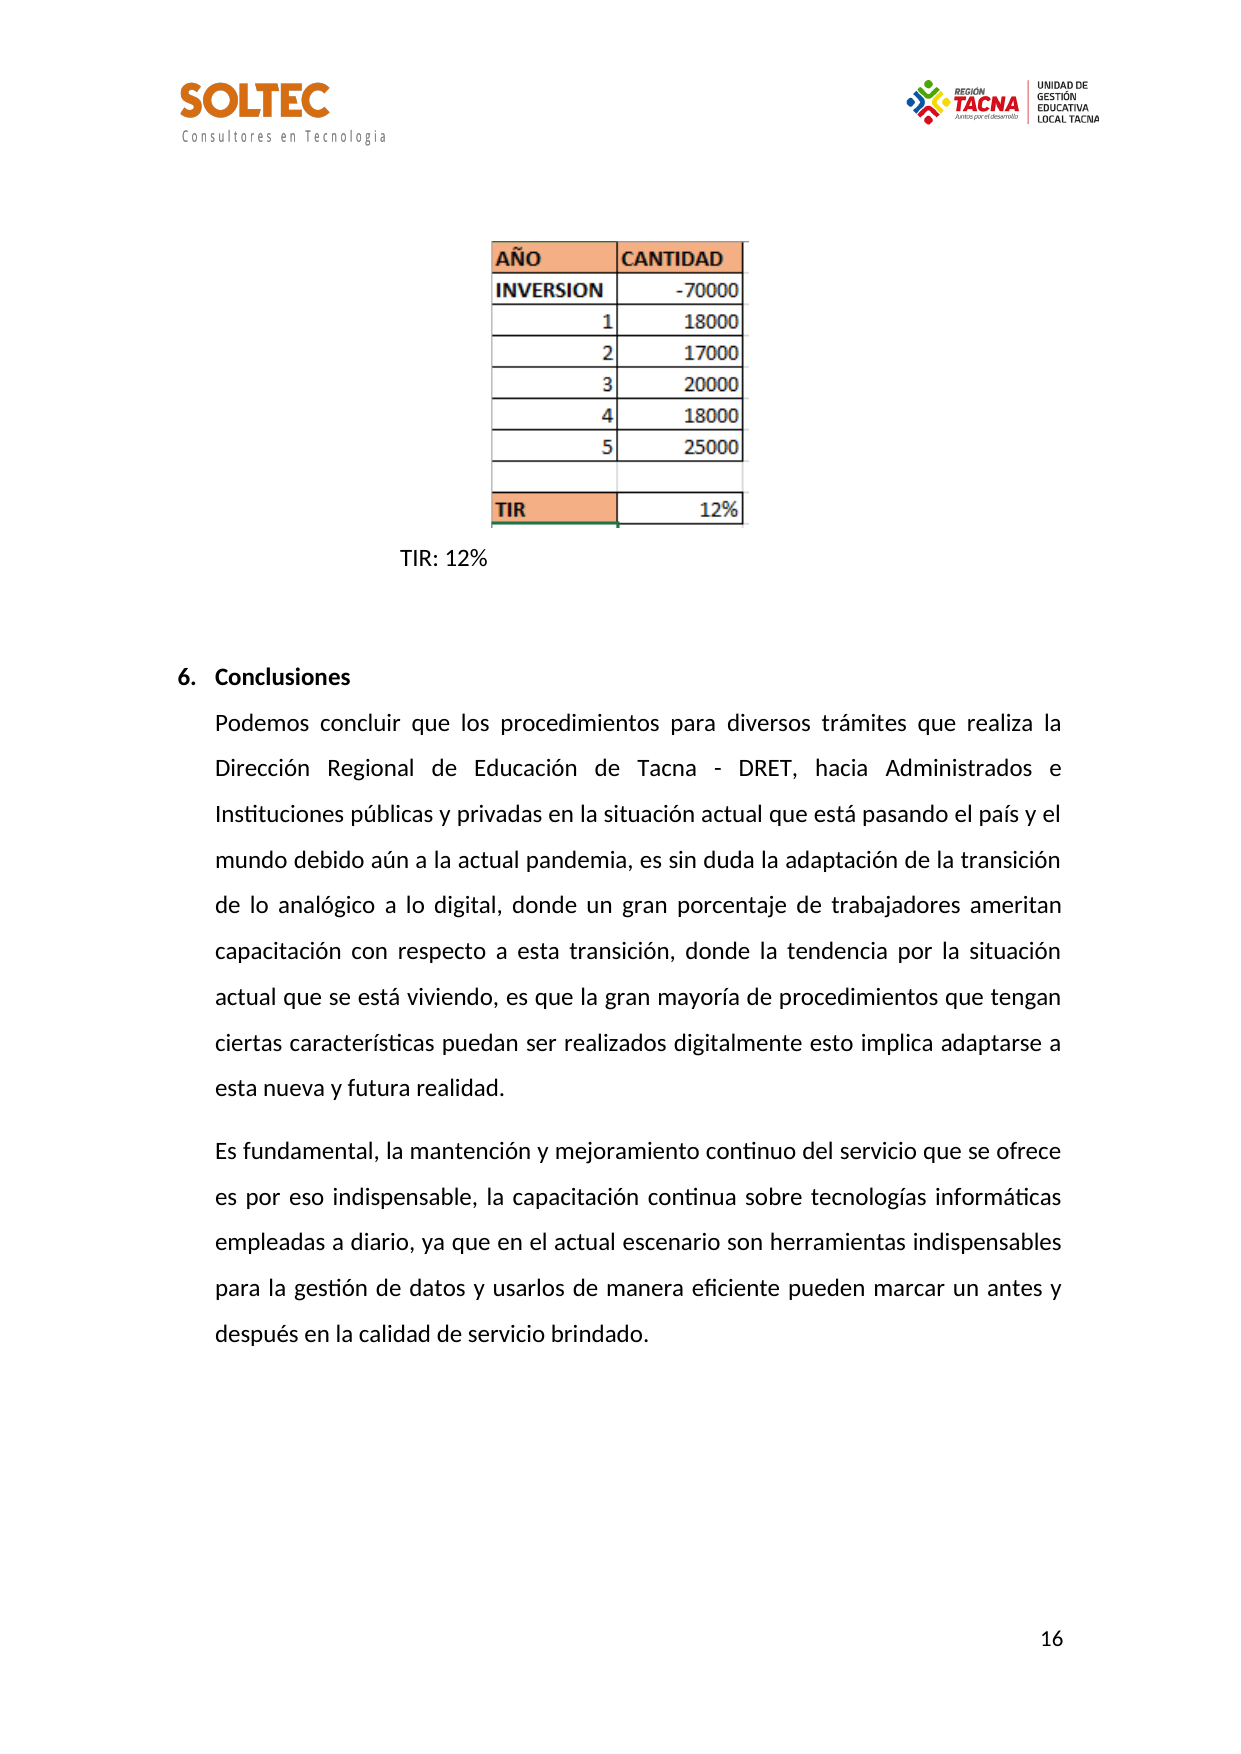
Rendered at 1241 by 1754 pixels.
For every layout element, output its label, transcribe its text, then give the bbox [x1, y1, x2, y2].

picture [906, 74, 1099, 130]
text Podemos concluir que los procedimientos para diversos trámites que realiza la Dirección Regional de Educación de Tacna - DRET, hacia Administrados e Instituciones públicas y privadas en la situación actual que está pasando el país y el mundo debido aún a la actual pandemia, es sin duda la adaptación de la transición de lo analógico a lo digital, donde un gran porcentaje de trabajadores ameritan capacitación con respecto a esta transición, donde la tendencia por la situación actual que se está viviendo, es que la gran mayoría de procedimientos que tengan ciertas características puedan ser realizados digitalmente esto implica adaptarse a esta nueva y futura realidad. [215, 707, 1063, 1103]
text Es fundamental, la mantención y mejoramiento continuo del servicio que se ofrece es por eso indispensable, la capacitación continua sobre tecnologías informáticas empleadas a diario, ya que en el actual escenario son herramientas indispensables para la gestión de datos y usarlos de manera eficiente pueden marcar un antes y después en la calidad de servicio brindado. [215, 1135, 1063, 1348]
picture [180, 76, 389, 146]
text TIR: 12% [325, 542, 1063, 572]
subtitle Conclusiones [177, 661, 1063, 692]
picture [491, 241, 749, 528]
